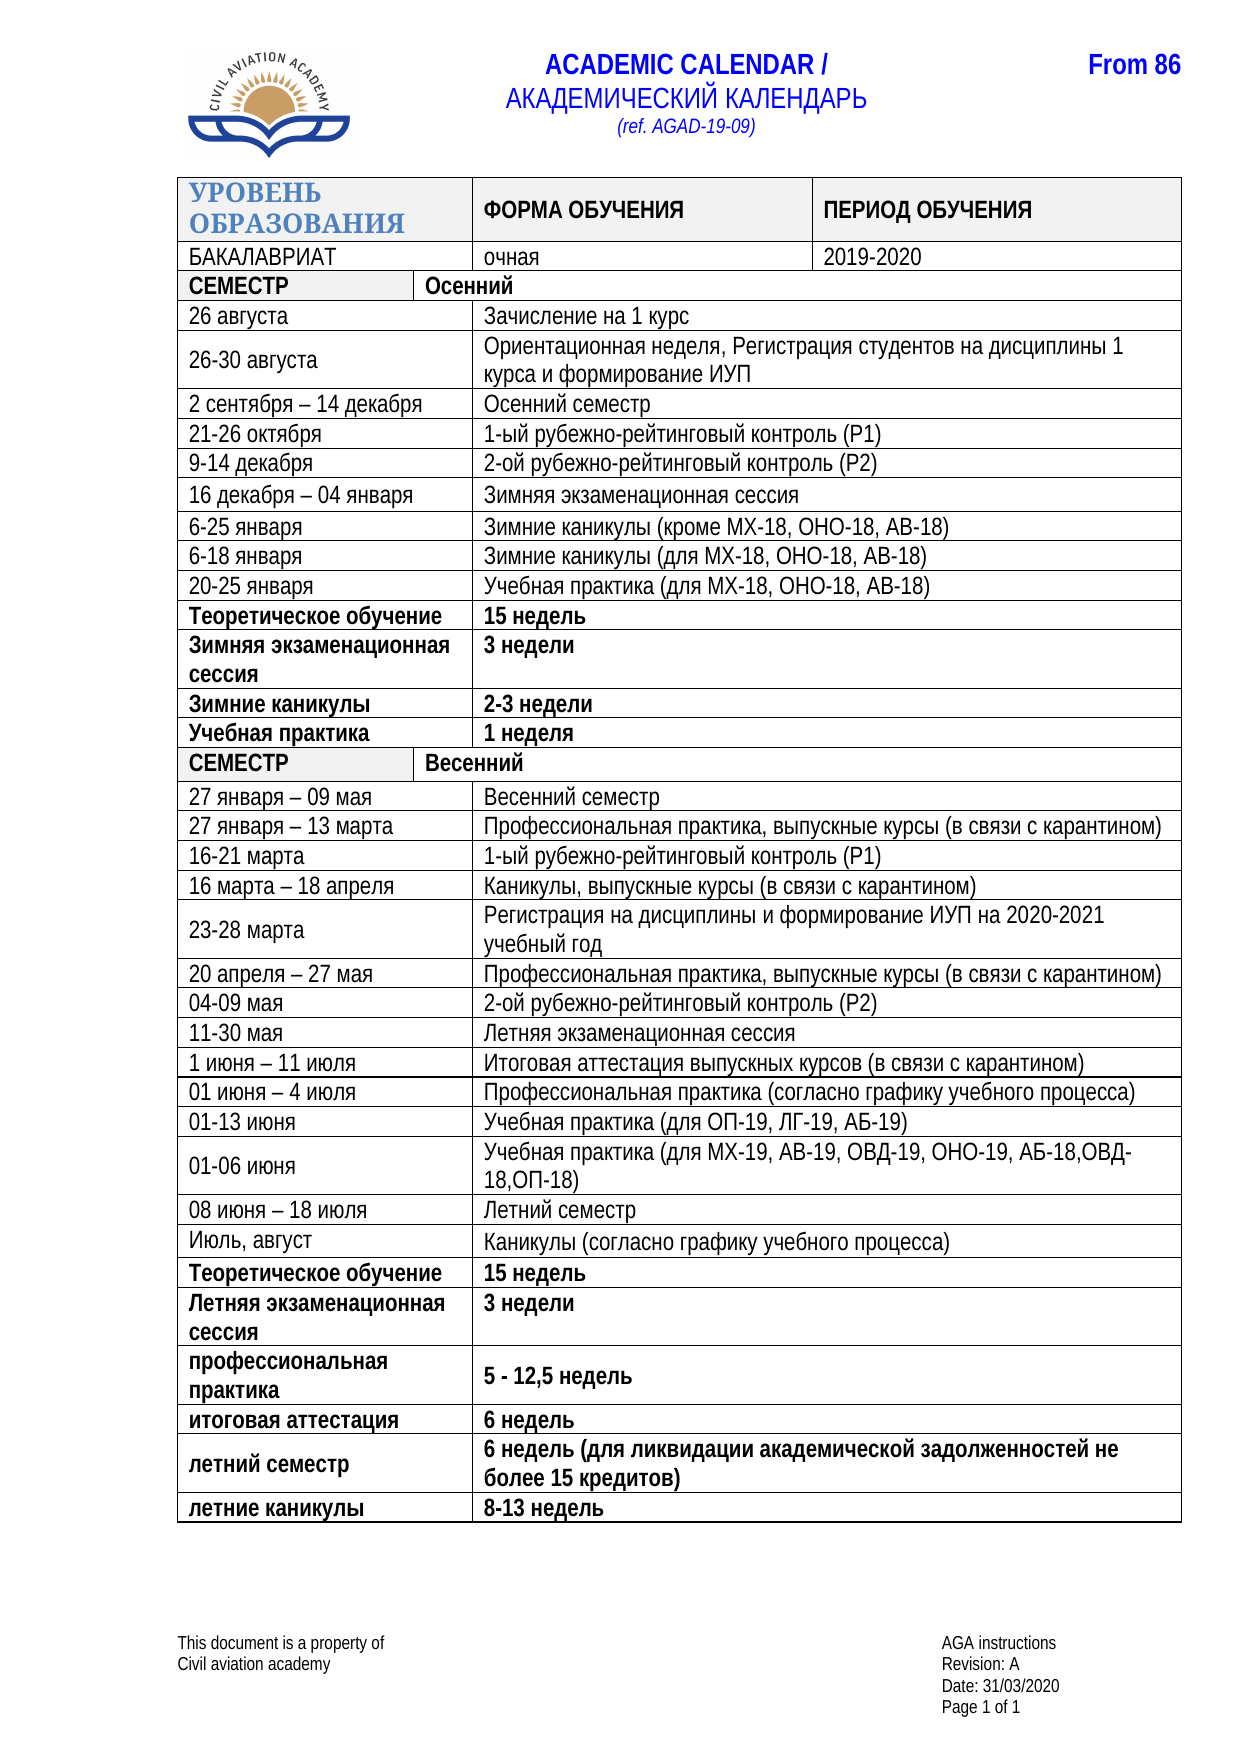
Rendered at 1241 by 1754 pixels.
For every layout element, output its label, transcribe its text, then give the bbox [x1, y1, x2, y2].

table_cell 01 июня – 4 июля [178, 1078, 472, 1106]
table_cell Летний семестр [473, 1195, 1181, 1224]
table_cell Каникулы (согласно графику учебного процесса) [473, 1225, 1181, 1257]
table_cell 2019-2020 [813, 242, 1181, 270]
table_cell 2 сентября – 14 декабря [178, 389, 472, 418]
table_cell 3 недели [473, 630, 1181, 688]
table_cell Учебная практика (для ОП-19, ЛГ-19, АБ-19) [473, 1107, 1181, 1136]
table_cell 1-ый рубежно-рейтинговый контроль (Р1) [473, 419, 1181, 447]
table_cell Летняя экзаменационная сессия [178, 1288, 472, 1345]
table_cell Учебная практика (для МХ-19, АВ-19, ОВД-19, ОНО-19, АБ-18,ОВД-18,ОП-18) [473, 1137, 1181, 1194]
table_cell Весенний [414, 748, 1181, 781]
table_cell Осенний семестр [473, 389, 1181, 418]
table_cell 26-30 августа [178, 331, 472, 388]
table_cell 6 недель (для ликвидации академической задолженностей не более 15 кредитов) [473, 1434, 1181, 1492]
table_cell 15 недель [473, 1258, 1181, 1287]
table_cell 21-26 октября [178, 419, 472, 447]
table_cell 11-30 мая [178, 1018, 472, 1047]
table_cell 2-ой рубежно-рейтинговый контроль (Р2) [473, 449, 1181, 477]
table_cell 6 недель [473, 1405, 1181, 1433]
table_cell Зимние каникулы (кроме МХ-18, ОНО-18, АВ-18) [473, 512, 1181, 540]
table_cell 04-09 мая [178, 988, 472, 1017]
table_cell 20 апреля – 27 мая [178, 959, 472, 987]
table_cell 1 июня – 11 июля [178, 1048, 472, 1076]
table_cell 15 недель [473, 601, 1181, 629]
table_cell Итоговая аттестация выпускных курсов (в связи с карантином) [473, 1048, 1181, 1076]
table_cell летний семестр [178, 1434, 472, 1492]
table_cell очная [473, 242, 812, 270]
table_cell Регистрация на дисциплины и формирование ИУП на 2020-2021 учебный год [473, 900, 1181, 958]
table_cell 01-06 июня [178, 1137, 472, 1194]
table_cell 6-18 января [178, 541, 472, 570]
table_cell Зимняя экзаменационная сессия [473, 478, 1181, 511]
table_header УРОВЕНЬ ОБРАЗОВАНИЯ [178, 178, 472, 241]
table_cell Июль, август [178, 1225, 472, 1257]
table_cell Профессиональная практика (согласно графику учебного процесса) [473, 1078, 1181, 1106]
table_cell Каникулы, выпускные курсы (в связи с карантином) [473, 871, 1181, 899]
table_cell 16 декабря – 04 января [178, 478, 472, 511]
table_cell профессиональная практика [178, 1346, 472, 1404]
table_cell 27 января – 13 марта [178, 811, 472, 840]
table_cell 3 недели [473, 1288, 1181, 1345]
table_cell Теоретическое обучение [178, 1258, 472, 1287]
table_cell 8-13 недель [473, 1493, 1181, 1521]
table_cell 6-25 января [178, 512, 472, 540]
table_cell 2-ой рубежно-рейтинговый контроль (Р2) [473, 988, 1181, 1017]
table_cell БАКАЛАВРИАТ [178, 242, 472, 270]
table_cell Учебная практика [178, 718, 472, 747]
table_cell СЕМЕСТР [178, 748, 413, 781]
table_cell Летняя экзаменационная сессия [473, 1018, 1181, 1047]
table_cell 9-14 декабря [178, 449, 472, 477]
table_cell Зимние каникулы (для МХ-18, ОНО-18, АВ-18) [473, 541, 1181, 570]
table_cell Ориентационная неделя, Регистрация студентов на дисциплины 1 курса и формирование ИУП [473, 331, 1181, 388]
table_cell СЕМЕСТР [178, 271, 413, 300]
table_header ФОРМА ОБУЧЕНИЯ [473, 178, 812, 241]
table_cell 16-21 марта [178, 841, 472, 869]
table_cell Учебная практика (для МХ-18, ОНО-18, АВ-18) [473, 571, 1181, 599]
table_cell Теоретическое обучение [178, 601, 472, 629]
table_cell 1-ый рубежно-рейтинговый контроль (Р1) [473, 841, 1181, 869]
table_cell Профессиональная практика, выпускные курсы (в связи с карантином) [473, 959, 1181, 987]
table_cell Весенний семестр [473, 782, 1181, 810]
table_cell Осенний [414, 271, 1181, 300]
table_cell Зимние каникулы [178, 689, 472, 717]
table_header ПЕРИОД ОБУЧЕНИЯ [813, 178, 1181, 241]
table_cell 2-3 недели [473, 689, 1181, 717]
table_cell 27 января – 09 мая [178, 782, 472, 810]
table_cell Зачисление на 1 курс [473, 301, 1181, 330]
table_cell 01-13 июня [178, 1107, 472, 1136]
table_cell летние каникулы [178, 1493, 472, 1521]
table_cell 20-25 января [178, 571, 472, 599]
table_cell 16 марта – 18 апреля [178, 871, 472, 899]
table_cell 08 июня – 18 июля [178, 1195, 472, 1224]
table_cell 1 неделя [473, 718, 1181, 747]
table_cell Зимняя экзаменационная сессия [178, 630, 472, 688]
table_cell 26 августа [178, 301, 472, 330]
table_cell 5 - 12,5 недель [473, 1346, 1181, 1404]
table_cell 23-28 марта [178, 900, 472, 958]
table_cell Профессиональная практика, выпускные курсы (в связи с карантином) [473, 811, 1181, 840]
table_cell итоговая аттестация [178, 1405, 472, 1433]
picture [180, 47, 358, 158]
